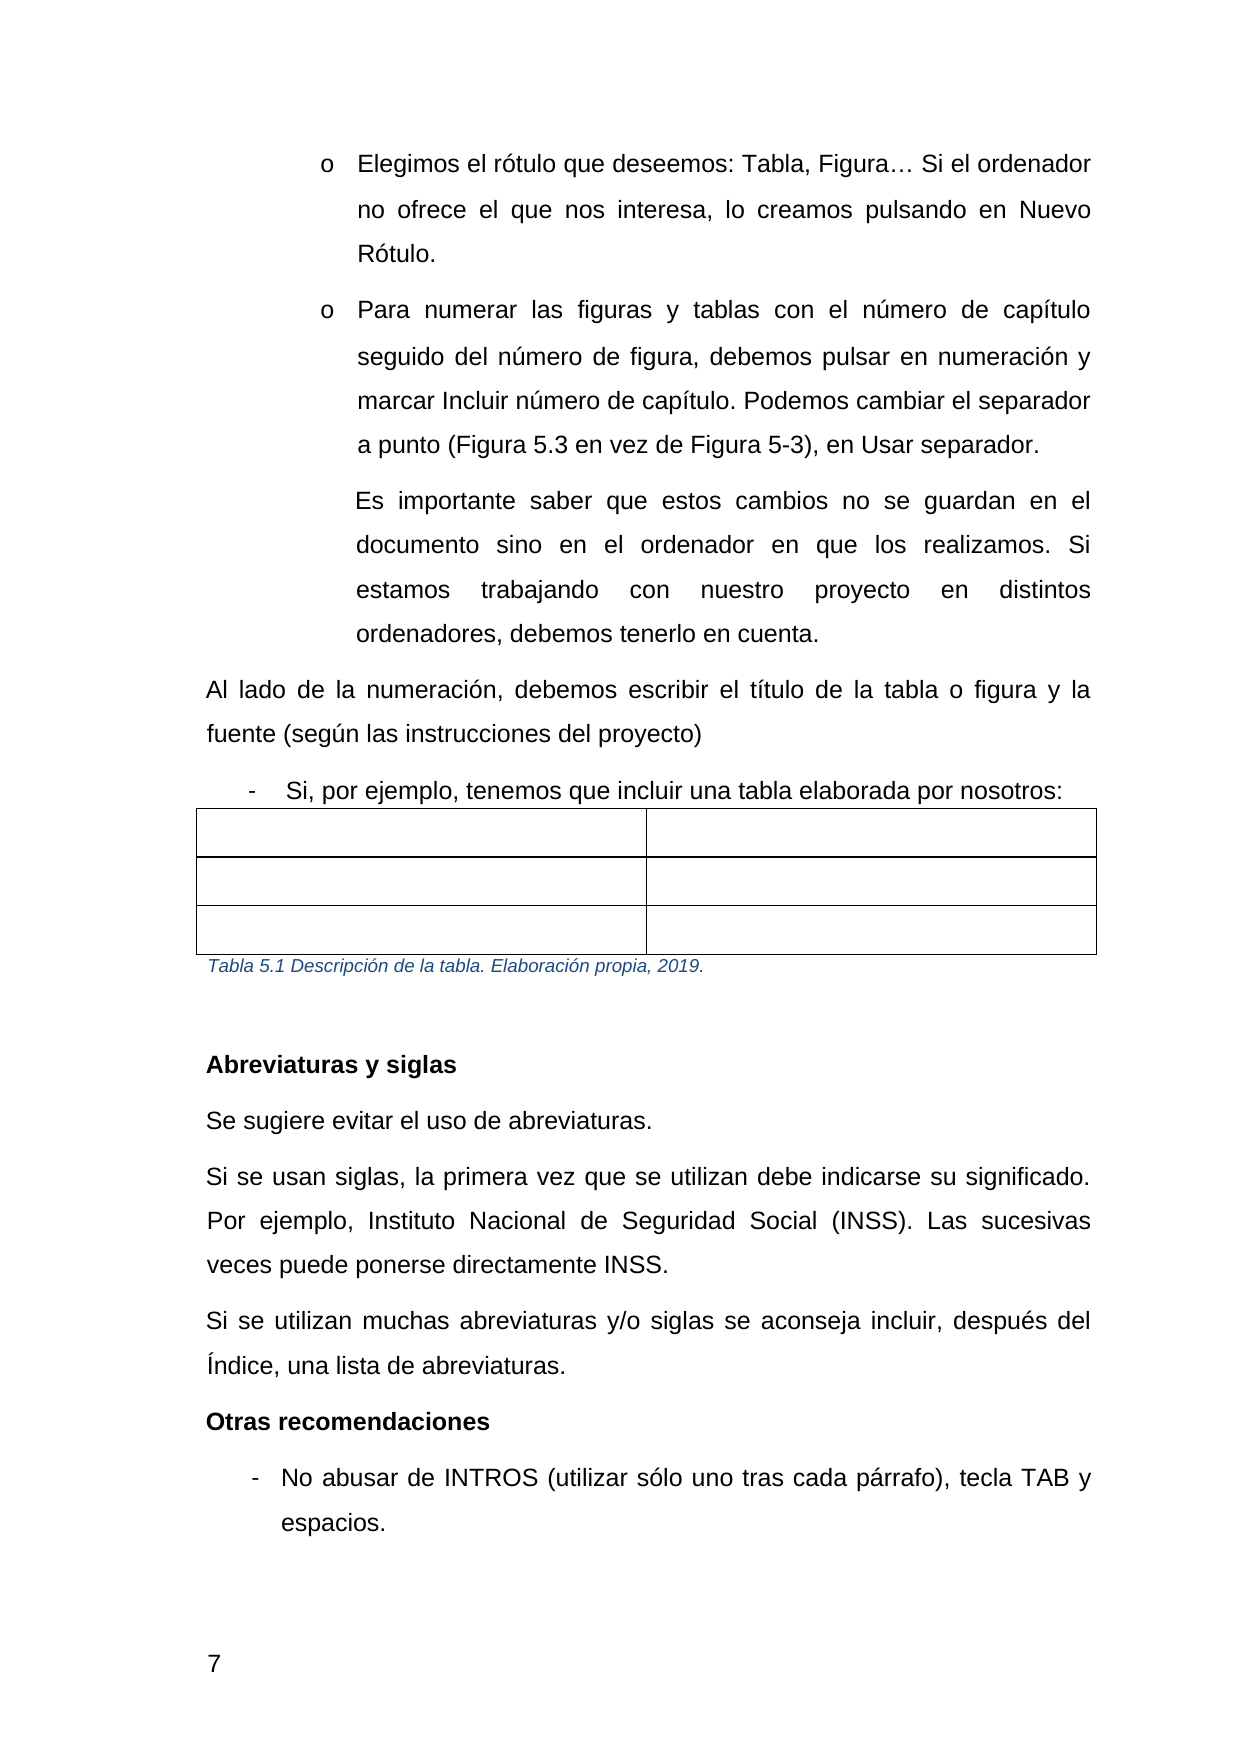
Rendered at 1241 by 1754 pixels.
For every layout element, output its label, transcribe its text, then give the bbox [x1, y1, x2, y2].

subtitle Otras recomendaciones [206, 1406, 1093, 1435]
table_cell [197, 906, 646, 954]
text Tabla 5.1 Descripción de la tabla. Elaboración propia, 2019. [207, 955, 1093, 977]
table_cell [647, 906, 1096, 954]
text Se sugiere evitar el uso de abreviaturas. [206, 1106, 1092, 1135]
list Para numerar las figuras y tablas con el número de capítulo seguido del número de figura, debemos pulsar en numeración y marcar Incluir número de capítulo. Podemos cambiar el separador a punto (Figura 5.3 en vez de Figura 5-3), en Usar separador. [319, 295, 1092, 459]
list No abusar de INTROS (utilizar sólo uno tras cada párrafo), tecla TAB y espacios. [251, 1462, 1092, 1537]
table_header [647, 809, 1096, 856]
list Elegimos el rótulo que deseemos: Tabla, Figura… Si el ordenador no ofrece el que nos interesa, lo creamos pulsando en Nuevo Rótulo. [319, 149, 1092, 268]
table_cell [647, 858, 1096, 905]
subtitle Abreviaturas y siglas [206, 1051, 1093, 1079]
table_header [197, 809, 646, 856]
text Si se utilizan muchas abreviaturas y/o siglas se aconseja incluir, después del Índice, una lista de abreviaturas. [206, 1306, 1092, 1379]
table_cell [197, 858, 646, 905]
text Al lado de la numeración, debemos escribir el título de la tabla o figura y la fuente (según las instrucciones del proyecto) [206, 675, 1092, 748]
list Si, por ejemplo, tenemos que incluir una tabla elaborada por nosotros: [248, 775, 1092, 805]
text Es importante saber que estos cambios no se guardan en el documento sino en el ordenador en que los realizamos. Si estamos trabajando con nuestro proyecto en distintos ordenadores, debemos tenerlo en cuenta. [355, 486, 1092, 648]
text Si se usan siglas, la primera vez que se utilizan debe indicarse su significado. Por ejemplo, Instituto Nacional de Seguridad Social (INSS). Las sucesivas veces puede ponerse directamente INSS. [206, 1162, 1092, 1279]
